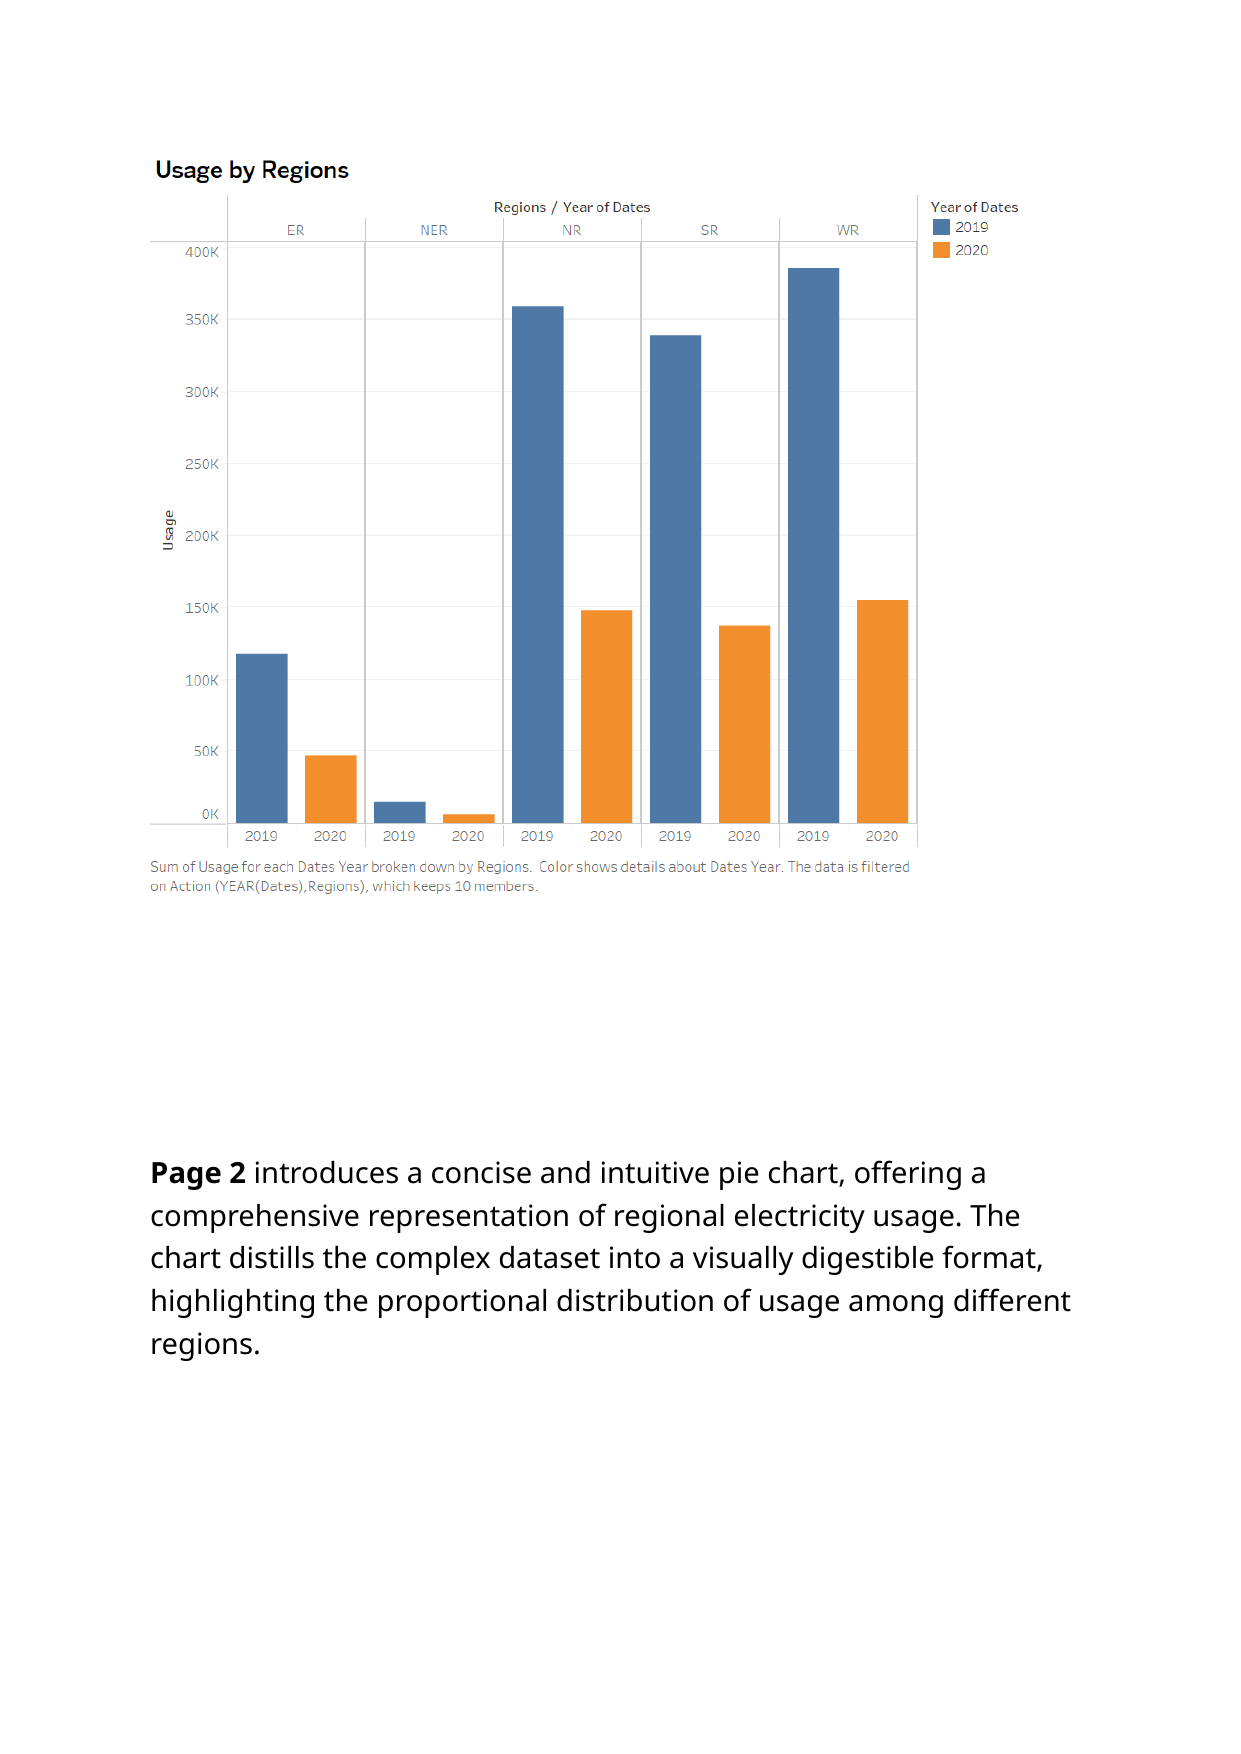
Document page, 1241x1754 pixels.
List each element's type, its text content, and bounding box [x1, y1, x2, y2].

text Page 2 introduces a concise and intuitive pie chart, offering a comprehensive representation of regional electricity usage. The chart distills the complex dataset into a visually digestible format, highlighting the proportional distribution of usage among different regions. [150, 1152, 1090, 1363]
picture [150, 150, 1091, 896]
